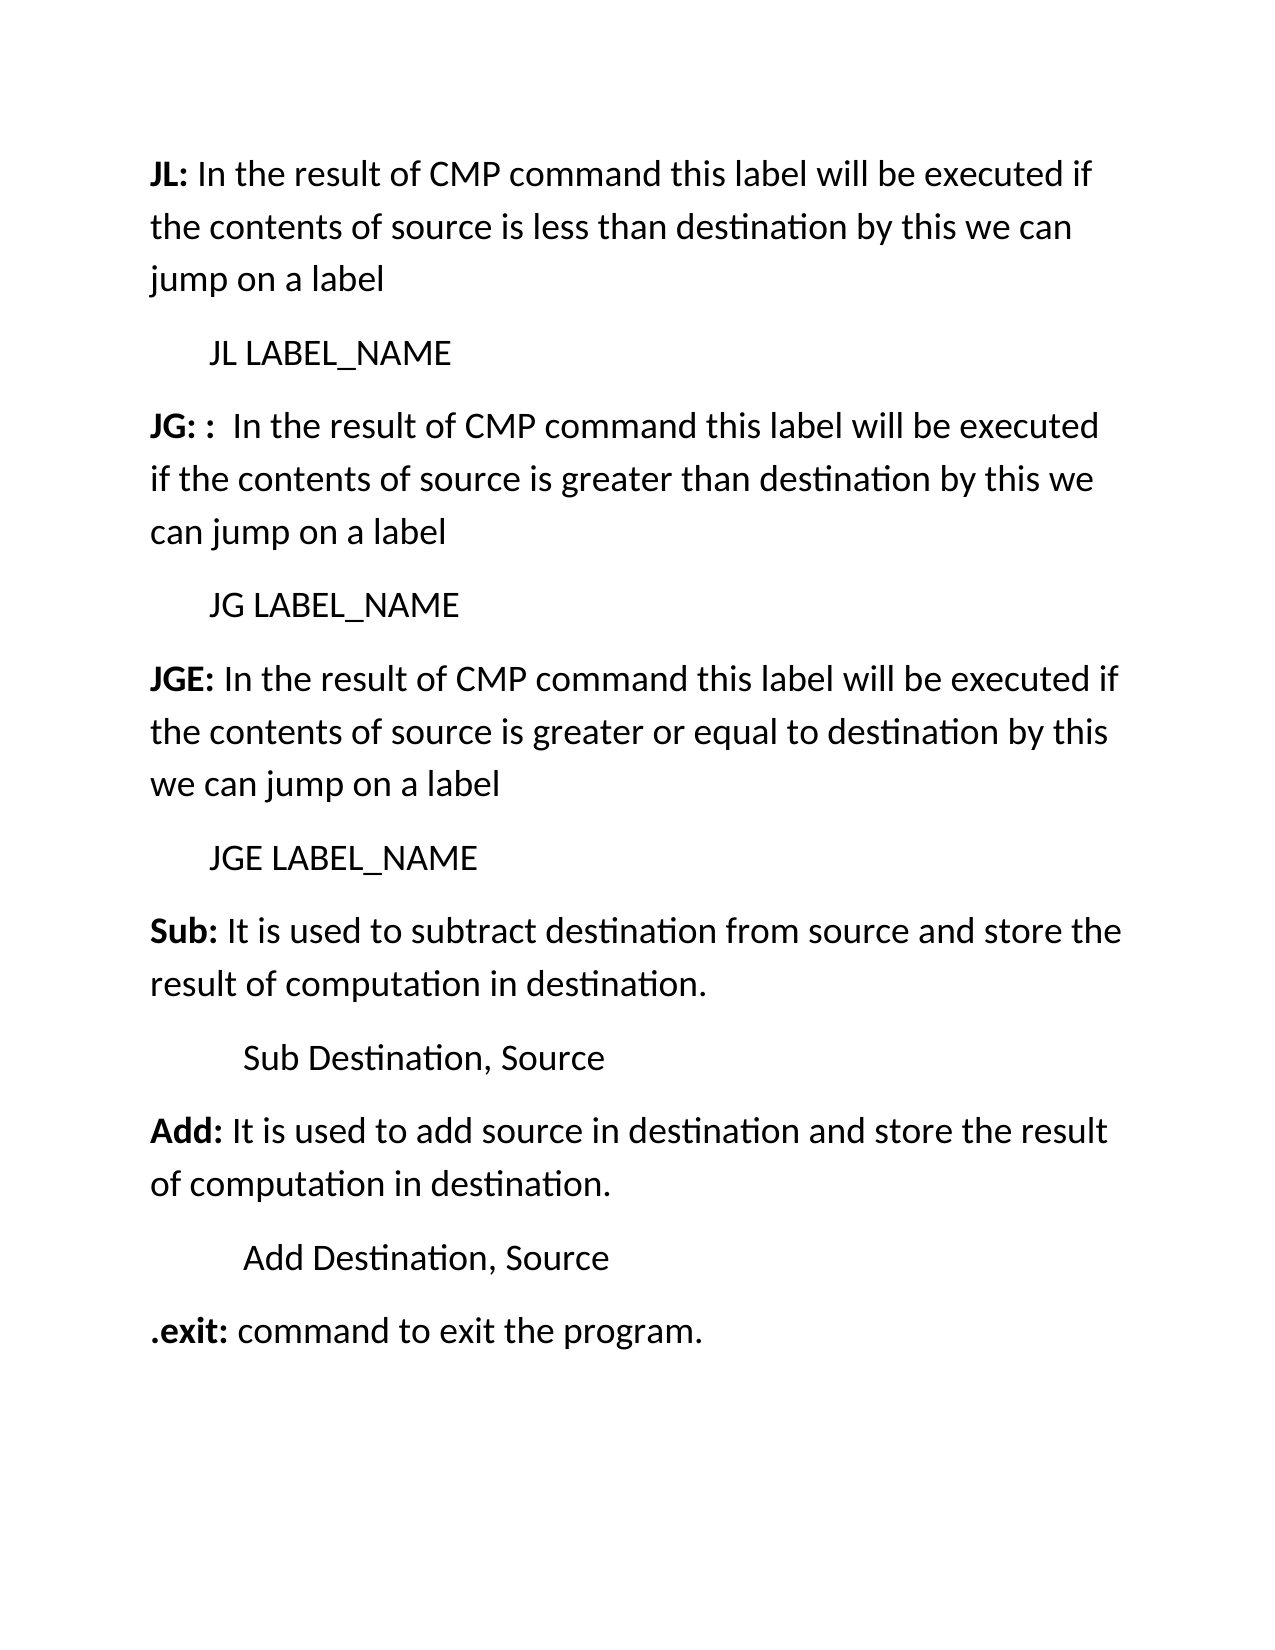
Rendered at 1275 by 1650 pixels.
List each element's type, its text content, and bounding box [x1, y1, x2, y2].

text JGE: In the result of CMP command this label will be executed if the contents of source is greater or equal to destination by this we can jump on a label [150, 655, 1125, 806]
text JG LABEL_NAME [150, 581, 1125, 627]
text Add: It is used to add source in destination and store the result of computation in destination. [150, 1107, 1125, 1206]
text Sub: It is used to subtract destination from source and store the result of computation in destination. [150, 907, 1125, 1006]
text JG: : In the result of CMP command this label will be executed if the contents of source is greater than destination by this we can jump on a label [150, 402, 1125, 554]
text JL LABEL_NAME [150, 329, 1125, 375]
text .exit: command to exit the program. [150, 1307, 1125, 1353]
text JL: In the result of CMP command this label will be executed if the contents of source is less than destination by this we can jump on a label [150, 150, 1125, 301]
text JGE LABEL_NAME [150, 834, 1125, 880]
text Add Destination, Source [150, 1233, 1125, 1279]
text Sub Destination, Source [150, 1034, 1125, 1079]
